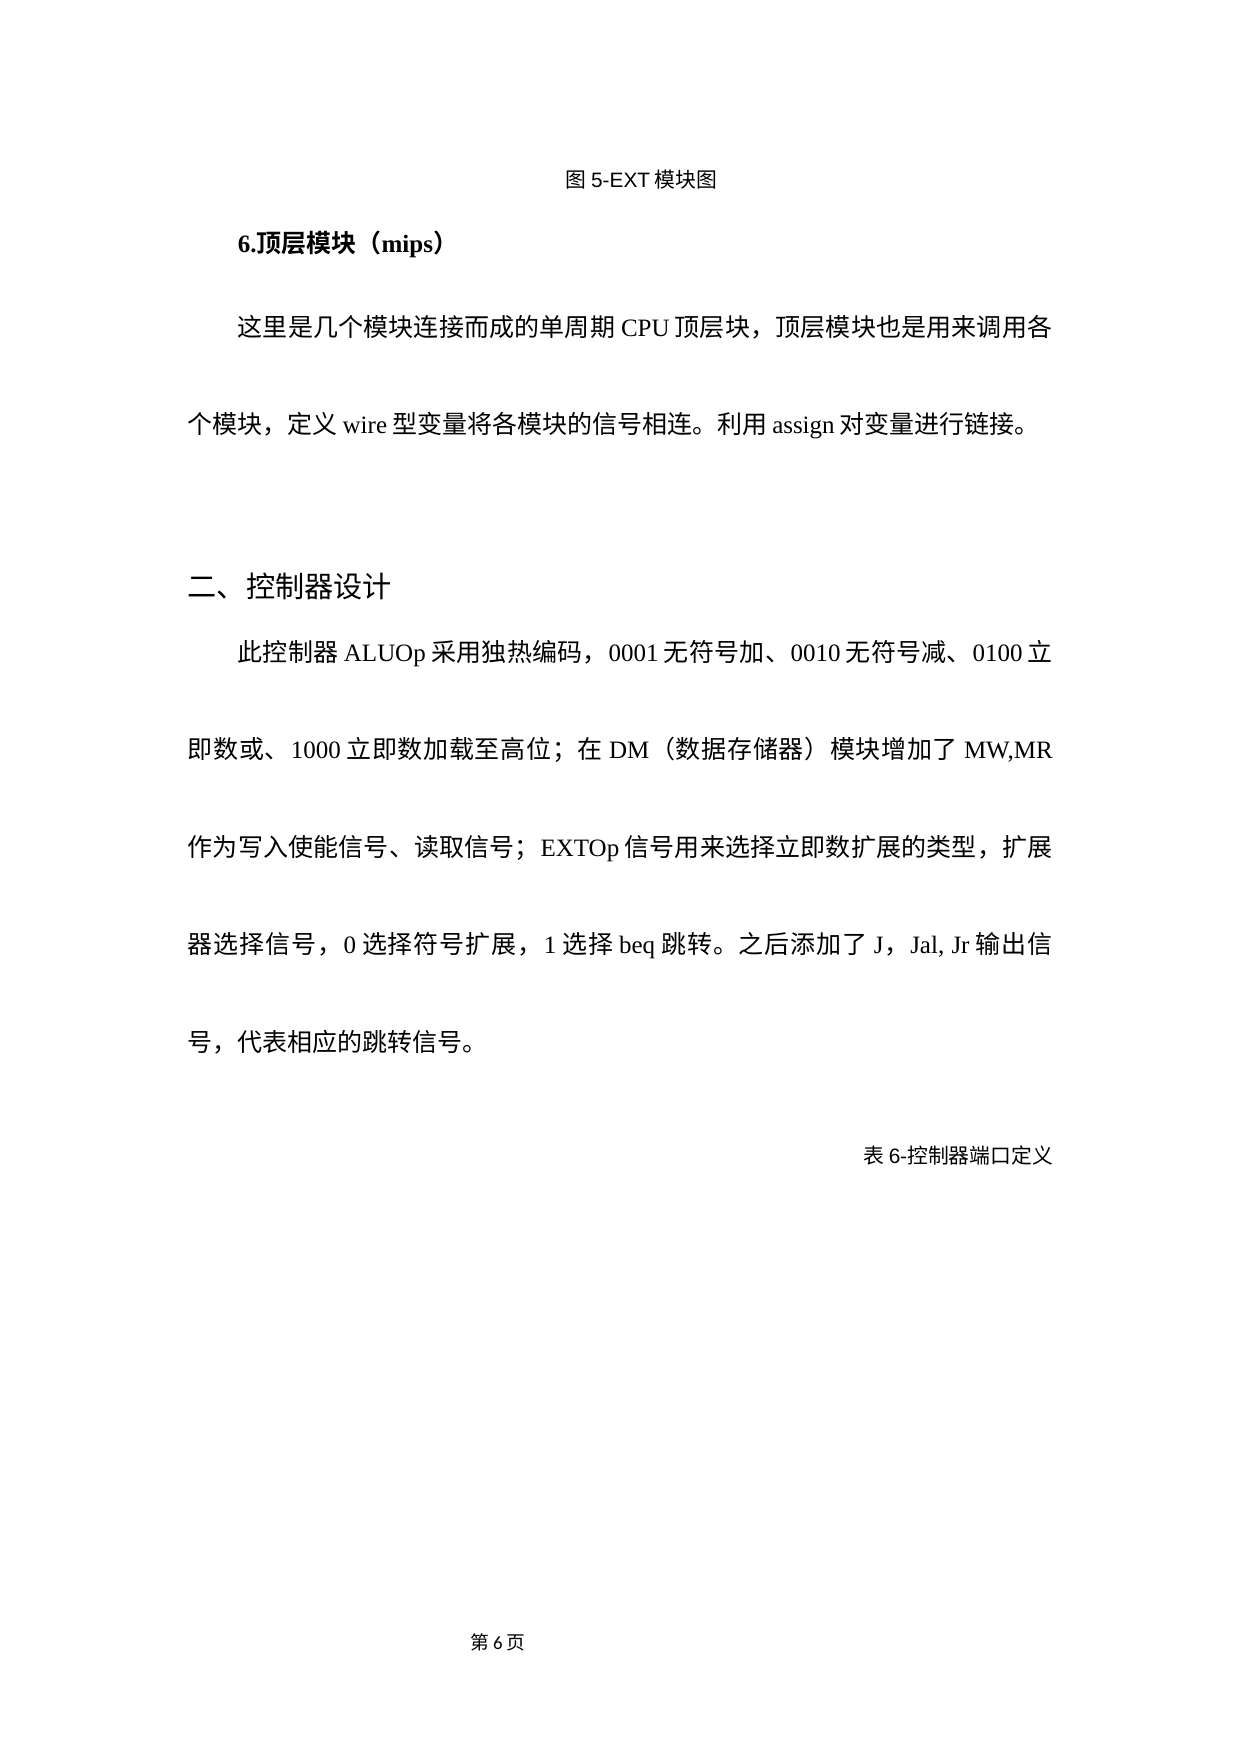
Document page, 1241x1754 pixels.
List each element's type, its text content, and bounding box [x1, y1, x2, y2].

list 控制器设计 [187, 553, 1053, 618]
list 此控制器ALUOp采用独热编码，0001无符号加、0010无符号减、0100立即数或、1000立即数加载至高位；在DM（数据存储器）模块增加了MW,MR作为写入使能信号、读取信号；EXTOp信号用来选择立即数扩展的类型，扩展器选择信号，0选择符号扩展，1选择beq跳转。之后添加了J，Jal, Jr输出信号，代表相应的跳转信号。 [187, 618, 1053, 1073]
list 图 5-EXT模块图 [187, 162, 1053, 194]
list 6.顶层模块（mips） [187, 209, 1053, 274]
list 这里是几个模块连接而成的单周期CPU顶层块，顶层模块也是用来调用各个模块，定义wire型变量将各模块的信号相连。利用assign对变量进行链接。 [187, 293, 1053, 455]
list 表 6-控制器端口定义 [187, 1138, 1053, 1170]
